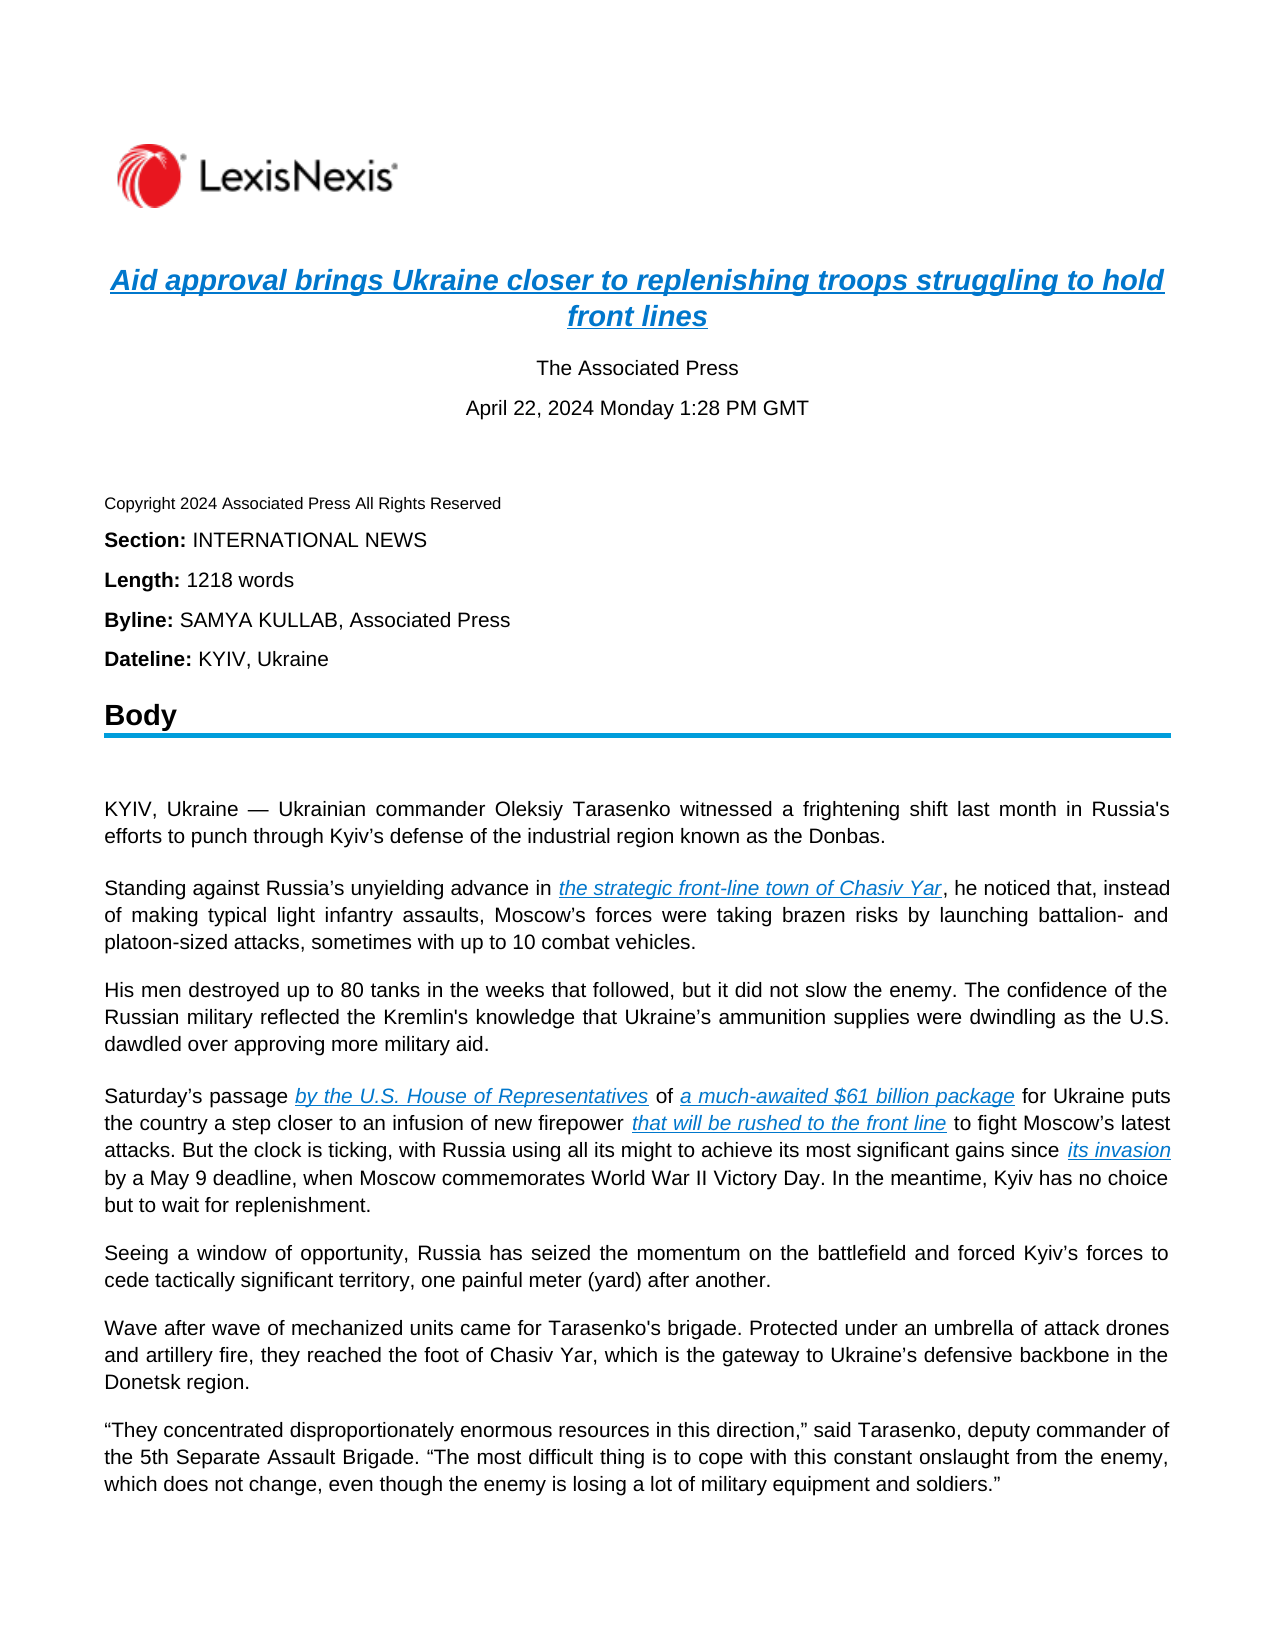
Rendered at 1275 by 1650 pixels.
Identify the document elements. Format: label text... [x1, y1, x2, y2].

text Section: INTERNATIONAL NEWS [104, 525, 1171, 552]
text Saturday’s passage by the U.S. House of Representatives of a much-awaited $61 billion package for Ukraine puts the country a step closer to an infusion of new firepower that will be rushed to the front line to fight Moscow’s latest attacks. But the clock is ticking, with Russia using all its might to achieve its most significant gains since its invasion by a May 9 deadline, when Moscow commemorates World War II Victory Day. In the meantime, Kyiv has no choice but to wait for replenishment. [104, 1081, 1171, 1216]
text Body [104, 696, 1171, 731]
text Length: 1218 words [104, 565, 1171, 592]
text His men destroyed up to 80 tanks in the weeks that followed, but it did not slow the enemy. The confidence of the Russian military reflected the Kremlin's knowledge that Ukraine’s ammunition supplies were dwindling as the U.S. dawdled over approving more military aid. [104, 975, 1171, 1056]
text Dateline: KYIV, Ukraine [104, 644, 1171, 671]
text KYIV, Ukraine — Ukrainian commander Oleksiy Tarasenko witnessed a frightening shift last month in Russia's efforts to punch through Kyiv’s defense of the industrial region known as the Donbas. [104, 793, 1171, 848]
text The Associated Press [104, 353, 1171, 380]
subtitle Aid approval brings Ukraine closer to replenishing troops struggling to hold front lines [104, 261, 1171, 332]
picture [104, 144, 412, 208]
text Wave after wave of mechanized units came for Tarasenko's brigade. Protected under an umbrella of attack drones and artillery fire, they reached the foot of Chasiv Yar, which is the gateway to Ukraine’s defensive backbone in the Donetsk region. [104, 1312, 1171, 1393]
text Seeing a window of opportunity, Russia has seized the momentum on the battlefield and forced Kyiv’s forces to cede tactically significant territory, one painful meter (yard) after another. [104, 1237, 1171, 1291]
text April 22, 2024 Monday 1:28 PM GMT [104, 393, 1171, 420]
text Standing against Russia’s unyielding advance in the strategic front-line town of Chasiv Yar, he noticed that, instead of making typical light infantry assaults, Moscow’s forces were taking brazen risks by launching battalion- and platoon-sized attacks, sometimes with up to 10 combat vehicles. [104, 873, 1171, 954]
text Copyright 2024 Associated Press All Rights Reserved [104, 461, 1171, 513]
text Byline: SAMYA KULLAB, Associated Press [104, 604, 1171, 631]
text “They concentrated disproportionately enormous resources in this direction,” said Tarasenko, deputy commander of the 5th Separate Assault Brigade. “The most difficult thing is to cope with this constant onslaught from the enemy, which does not change, even though the enemy is losing a lot of military equipment and soldiers.” [104, 1414, 1171, 1496]
